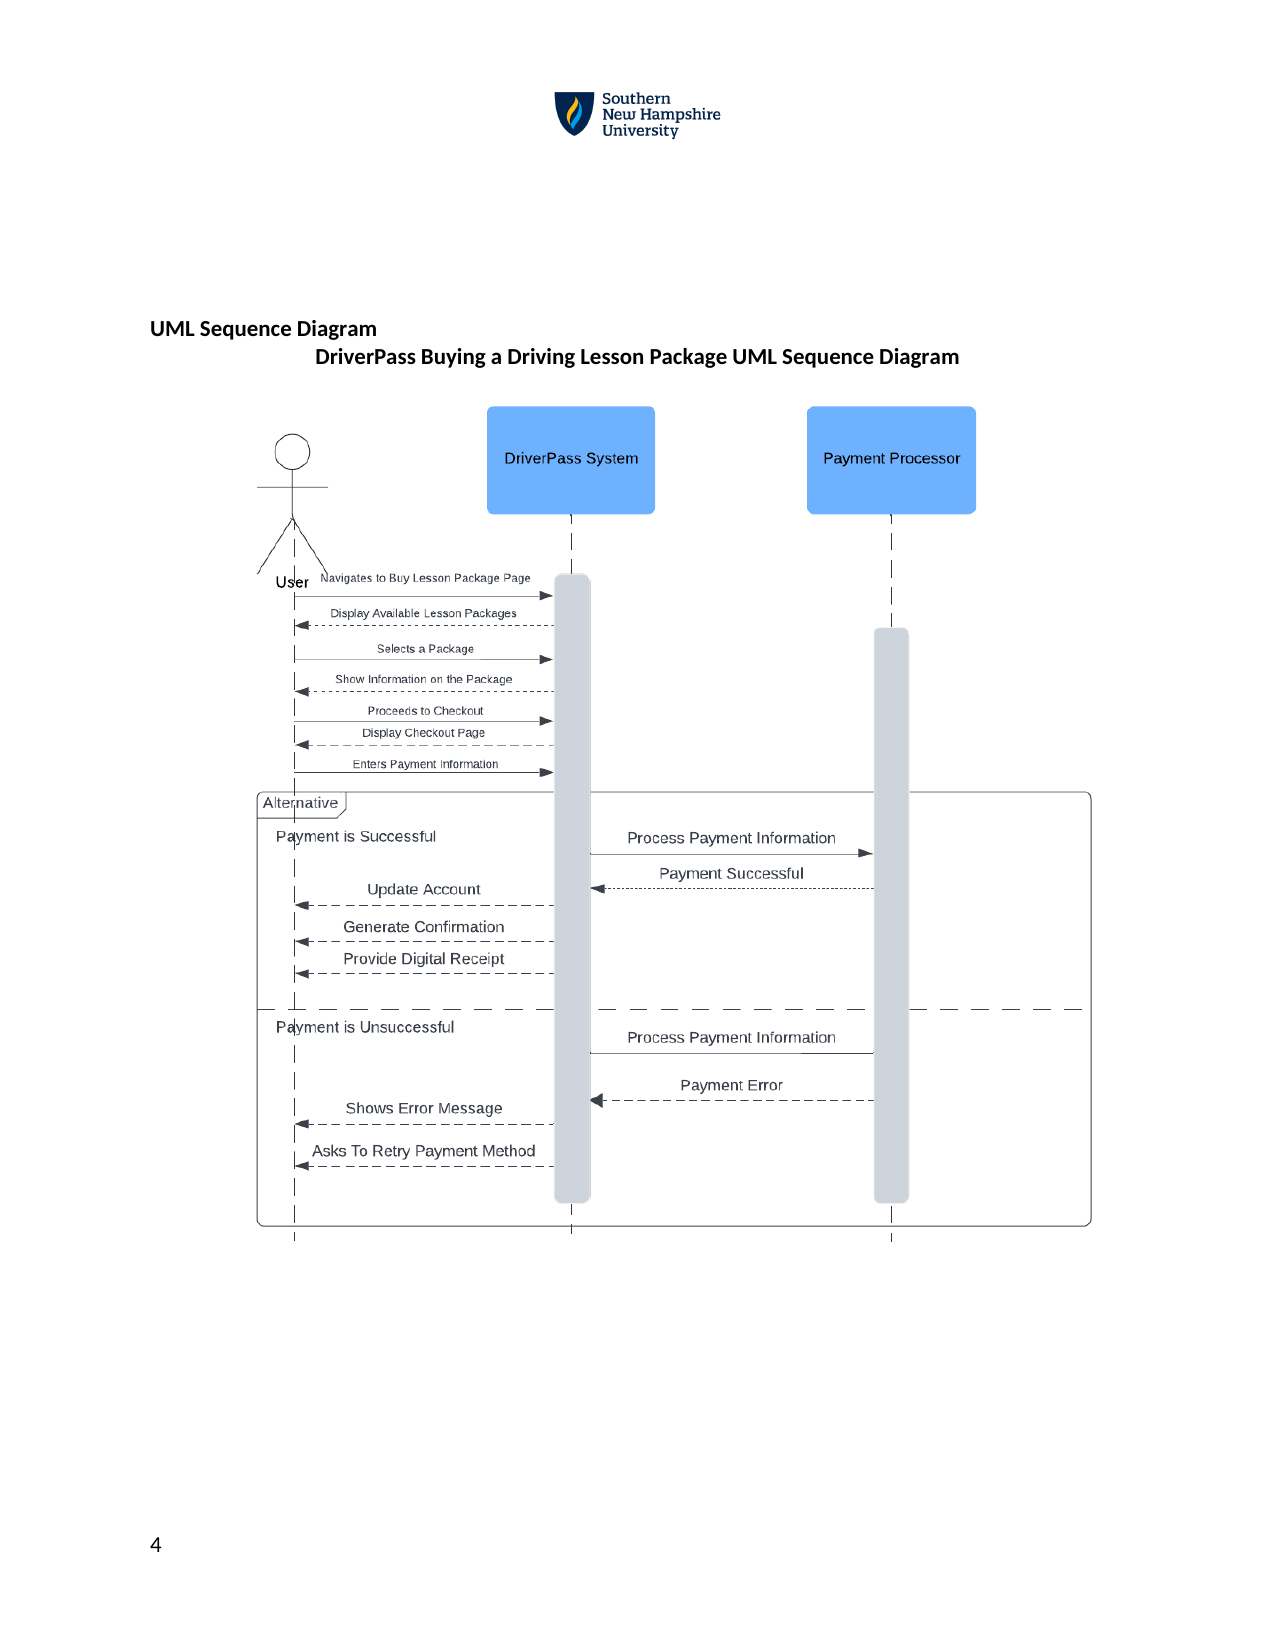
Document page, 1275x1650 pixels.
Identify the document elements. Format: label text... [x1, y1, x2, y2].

subtitle UML Sequence Diagram [150, 314, 1125, 342]
picture [150, 370, 1125, 1277]
text DriverPass Buying a Driving Lesson Package UML Sequence Diagram [150, 342, 1125, 370]
picture [546, 75, 729, 154]
